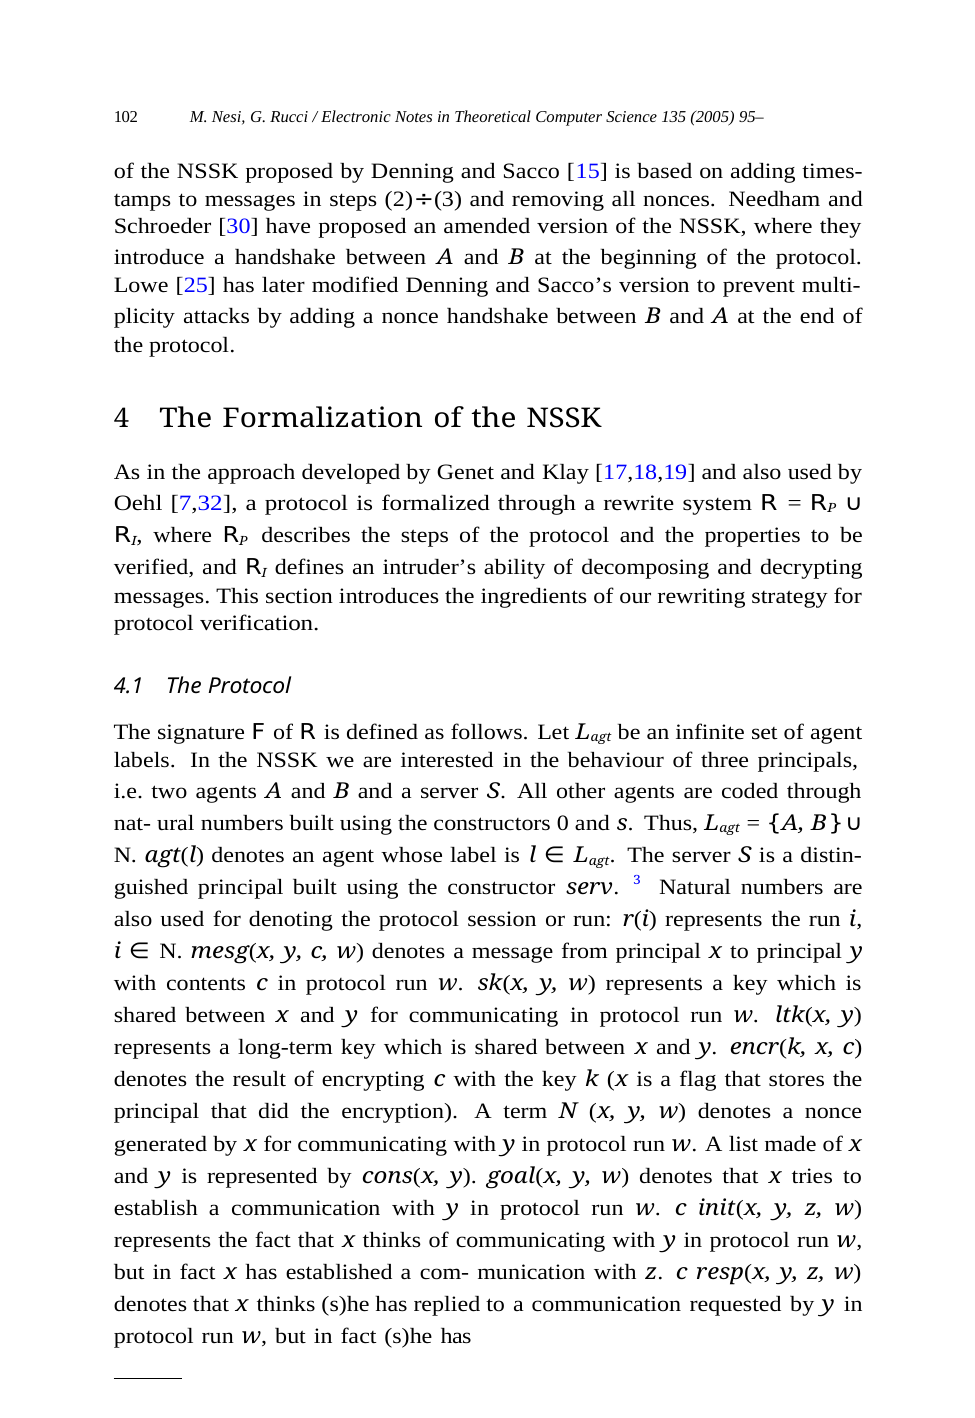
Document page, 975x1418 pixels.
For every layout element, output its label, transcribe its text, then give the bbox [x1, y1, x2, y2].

text of the NSSK proposed by Denning and Sacco [15] is based on adding times- tamps to messages in steps (2)÷(3) and removing all nonces. Needham and Schroeder [30] have proposed an amended version of the NSSK, where they introduce a handshake between A and B at the beginning of the protocol. Lowe [25] has later modified Denning and Sacco’s version to prevent multi- plicity attacks by adding a nonce handshake between B and A at the end of the protocol. [113, 158, 863, 357]
text The signature F of R is defined as follows. Let Lagt be an infinite set of agent labels. In the NSSK we are interested in the behaviour of three principals, [113, 716, 862, 773]
text i.e. two agents A and B and a server S. All other agents are coded through nat- ural numbers built using the constructors 0 and s. Thus, Lagt = {A, B}∪ N. agt(l) denotes an agent whose label is l ∈ Lagt. The server S is a distin- guished principal built using the constructor serv. 3 Natural numbers are also used for denoting the protocol session or run: r(i) represents the run i, i ∈ N. mesg(x, y, c, w) denotes a message from principal x to principal y with contents c in protocol run w. sk(x, y, w) represents a key which is shared between x and y for communicating in protocol run w. ltk(x, y) represents a long-term key which is shared between x and y. encr(k, x, c) denotes the result of encrypting c with the key k (x is a flag that stores the principal that did the encryption). A term N (x, y, w) denotes a nonce generated by x for communicating with y in protocol run w. A list made of x and y is represented by cons(x, y). goal(x, y, w) denotes that x tries to establish a communication with y in protocol run w. c init(x, y, z, w) represents the fact that x thinks of communicating with y in protocol run w, but in fact x has established a com- munication with z. c resp(x, y, z, w) denotes that x thinks (s)he has replied to a communication requested by y in protocol run w, but in fact (s)he has [113, 775, 862, 1350]
list The Protocol [113, 670, 881, 699]
subtitle The Formalization of the NSSK [113, 399, 881, 436]
text As in the approach developed by Genet and Klay [17,18,19] and also used by Oehl [7,32], a protocol is formalized through a rewrite system R = RP ∪ RI, where RP describes the steps of the protocol and the properties to be verified, and RI defines an intruder’s ability of decomposing and decrypting messages. This section introduces the ingredients of our rewriting strategy for protocol verification. [113, 459, 863, 635]
